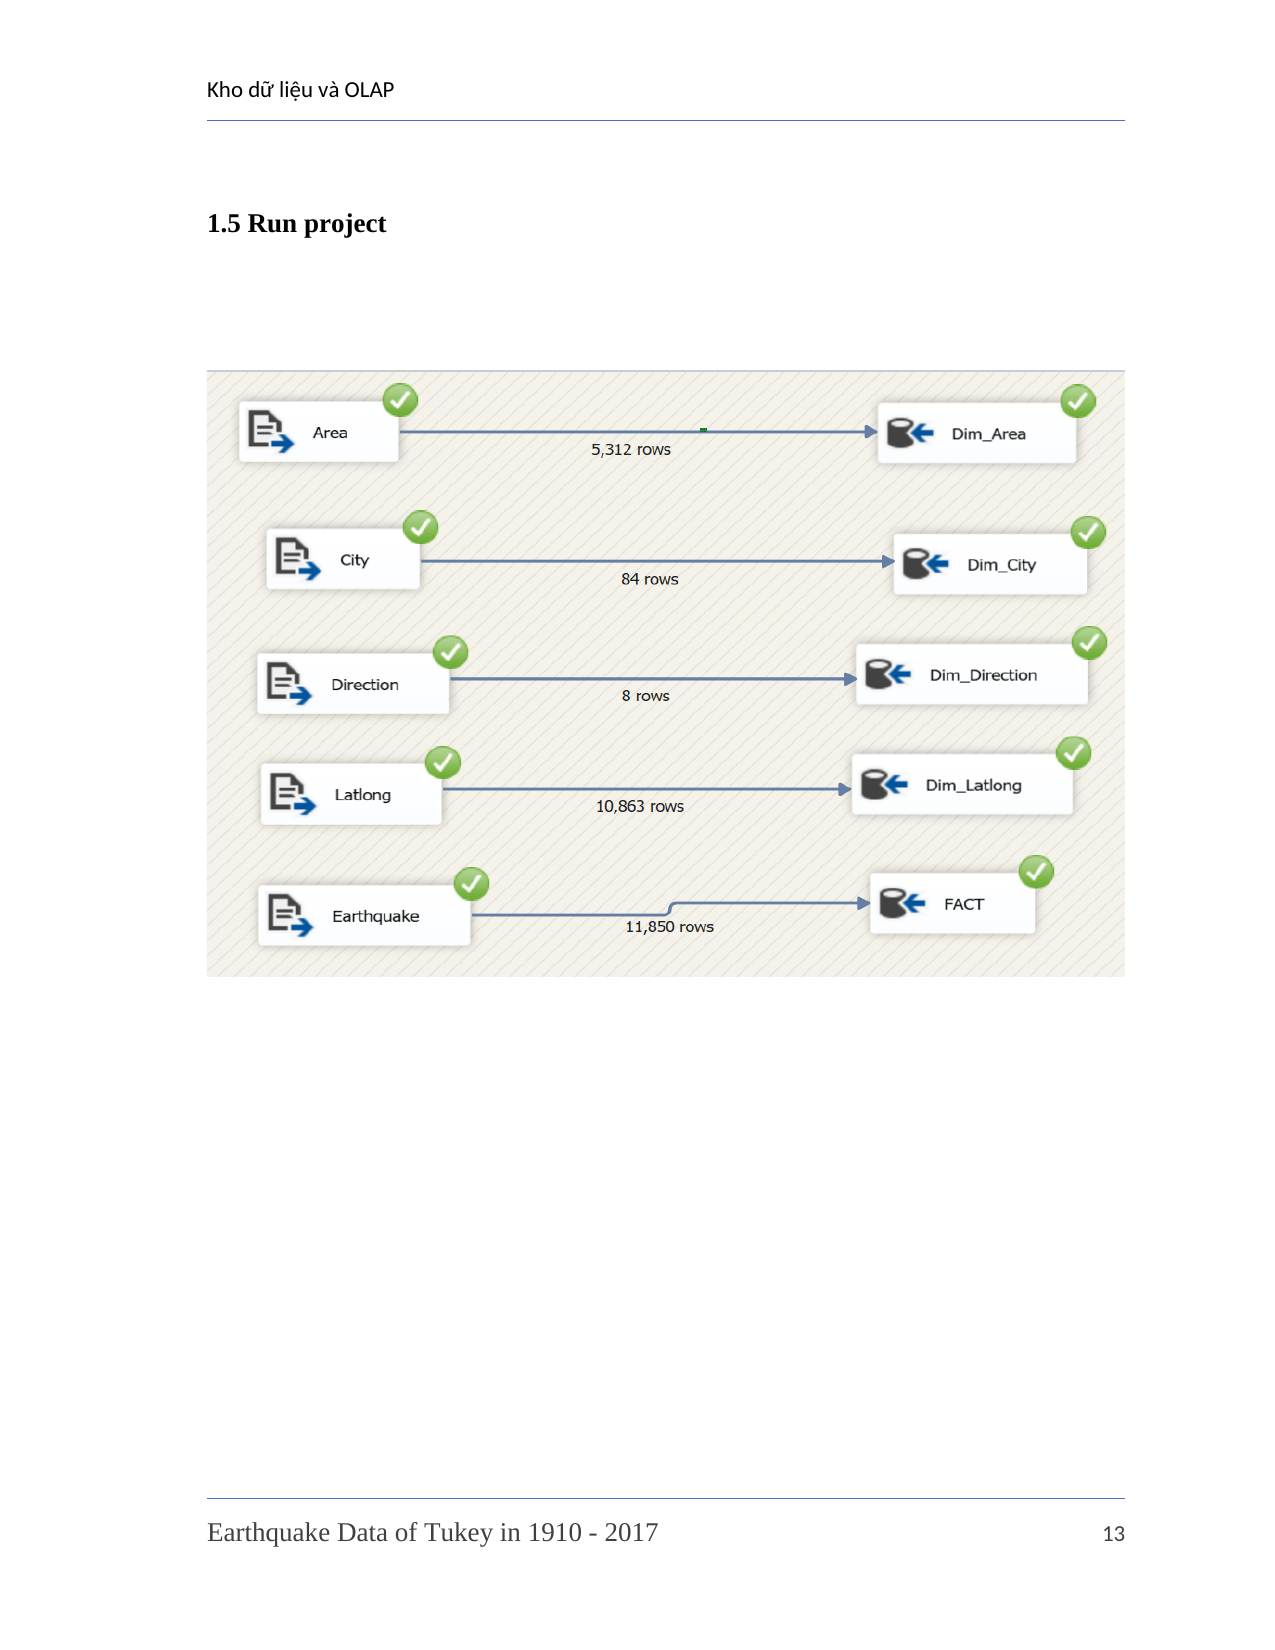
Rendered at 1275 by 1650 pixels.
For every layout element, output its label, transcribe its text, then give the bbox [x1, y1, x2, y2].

subtitle 1.5 Run project [207, 207, 1125, 238]
picture [206, 370, 1125, 977]
